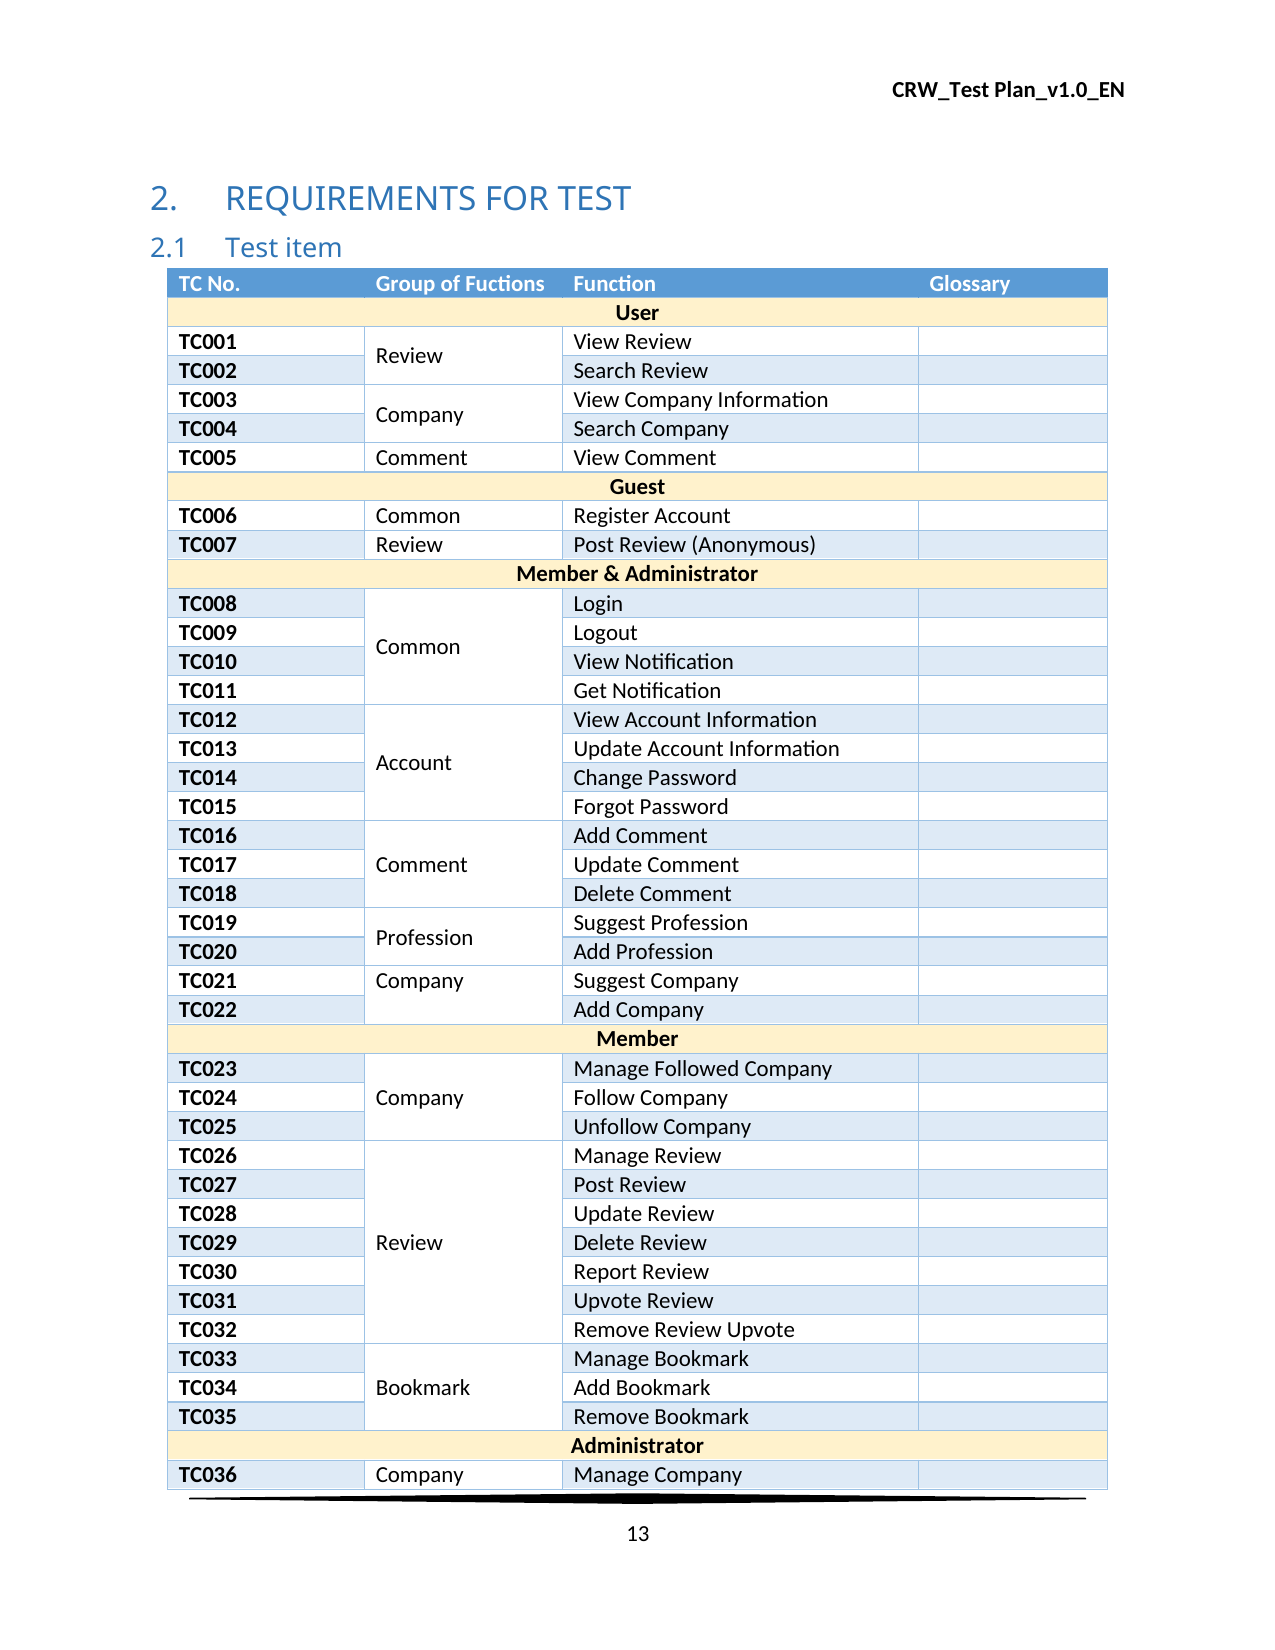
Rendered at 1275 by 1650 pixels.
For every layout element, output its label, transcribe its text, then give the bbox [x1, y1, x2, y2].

table_cell [919, 356, 1107, 384]
table_cell Company [365, 1461, 562, 1488]
table_cell [919, 1344, 1107, 1372]
table_cell TC033 [168, 1344, 364, 1372]
table_cell Review [365, 327, 562, 384]
table_cell Search Review [563, 356, 918, 384]
table_cell Add Company [563, 996, 918, 1023]
table_cell [919, 792, 1107, 820]
table_header TC No. [168, 269, 364, 297]
table_cell Company [365, 966, 562, 1023]
table_cell Company [365, 385, 562, 442]
table_cell [919, 938, 1107, 965]
table_cell Remove Review Upvote [563, 1315, 918, 1343]
subtitle REQUIREMENTS FOR TEST [150, 175, 1125, 220]
table_header Group of Fuctions [365, 269, 562, 297]
table_cell TC026 [168, 1141, 364, 1169]
table_cell TC002 [168, 356, 364, 384]
table_cell Comment [365, 443, 562, 471]
table_cell TC009 [168, 618, 364, 646]
table_cell TC014 [168, 763, 364, 791]
table_header Glossary [919, 269, 1107, 297]
table_cell [919, 618, 1107, 646]
table_cell Update Review [563, 1199, 918, 1227]
table_cell TC006 [168, 501, 364, 529]
table_cell TC023 [168, 1054, 364, 1082]
table_cell View Comment [563, 443, 918, 471]
table_cell [919, 1199, 1107, 1227]
table_cell TC022 [168, 996, 364, 1023]
table_cell Profession [365, 908, 562, 965]
table_cell TC030 [168, 1257, 364, 1285]
table_cell View Notification [563, 647, 918, 675]
table_cell TC004 [168, 414, 364, 442]
table_cell [919, 327, 1107, 355]
table_cell TC003 [168, 385, 364, 413]
table_cell View Company Information [563, 385, 918, 413]
table_cell Common [365, 501, 562, 529]
table_cell Bookmark [365, 1344, 562, 1430]
table_cell TC001 [168, 327, 364, 355]
table_cell Upvote Review [563, 1286, 918, 1314]
table_cell TC027 [168, 1170, 364, 1198]
table_cell Review [365, 1141, 562, 1343]
table_cell TC028 [168, 1199, 364, 1227]
table_cell Manage Followed Company [563, 1054, 918, 1082]
table_cell Add Bookmark [563, 1373, 918, 1401]
table_cell [919, 763, 1107, 791]
table_cell Common [365, 589, 562, 704]
table_cell TC010 [168, 647, 364, 675]
table_cell [919, 1112, 1107, 1140]
table_cell TC031 [168, 1286, 364, 1314]
table_cell Member [168, 1025, 1107, 1053]
table_cell Account [365, 705, 562, 820]
table_cell [919, 1315, 1107, 1343]
table_cell Manage Review [563, 1141, 918, 1169]
table_cell [919, 1170, 1107, 1198]
table_cell [919, 879, 1107, 907]
table_cell [919, 734, 1107, 762]
table_cell Update Comment [563, 850, 918, 878]
table_cell Forgot Password [563, 792, 918, 820]
table_cell [919, 966, 1107, 994]
table_cell TC005 [168, 443, 364, 471]
table_cell [919, 647, 1107, 675]
table_cell Manage Company [563, 1461, 918, 1488]
table_cell Post Review (Anonymous) [563, 531, 918, 558]
table_cell Search Company [563, 414, 918, 442]
table_cell Delete Review [563, 1228, 918, 1256]
table_cell View Review [563, 327, 918, 355]
table_cell TC017 [168, 850, 364, 878]
table_cell TC018 [168, 879, 364, 907]
table_cell Company [365, 1054, 562, 1140]
table_cell TC015 [168, 792, 364, 820]
table_cell Update Account Information [563, 734, 918, 762]
table_cell Suggest Company [563, 966, 918, 994]
table_cell Administrator [168, 1431, 1107, 1459]
table_cell Guest [168, 473, 1107, 500]
table_cell [919, 1228, 1107, 1256]
table_cell [919, 1373, 1107, 1401]
table_cell [919, 1054, 1107, 1082]
table_cell [919, 1403, 1107, 1430]
table_cell TC011 [168, 676, 364, 704]
table_cell Suggest Profession [563, 908, 918, 936]
table_cell [919, 1286, 1107, 1314]
table_cell Change Password [563, 763, 918, 791]
table_cell TC012 [168, 705, 364, 733]
table_cell [919, 1083, 1107, 1111]
table_cell Login [563, 589, 918, 617]
table_cell Post Review [563, 1170, 918, 1198]
table_cell Remove Bookmark [563, 1403, 918, 1430]
table_cell [919, 385, 1107, 413]
table_cell TC008 [168, 589, 364, 617]
table_cell Logout [563, 618, 918, 646]
table_cell [919, 821, 1107, 849]
table_cell [919, 501, 1107, 529]
table_cell [919, 850, 1107, 878]
table_header Function [563, 269, 918, 297]
table_cell Manage Bookmark [563, 1344, 918, 1372]
table_cell [919, 705, 1107, 733]
table_cell TC024 [168, 1083, 364, 1111]
table_cell Comment [365, 821, 562, 907]
table_cell Member & Administrator [168, 560, 1107, 588]
table_cell [919, 1257, 1107, 1285]
table_cell TC019 [168, 908, 364, 936]
table_cell Delete Comment [563, 879, 918, 907]
table_cell Add Comment [563, 821, 918, 849]
table_cell Add Profession [563, 938, 918, 965]
table_cell TC034 [168, 1373, 364, 1401]
table_cell Review [365, 531, 562, 558]
table_cell Register Account [563, 501, 918, 529]
table_cell Follow Company [563, 1083, 918, 1111]
table_cell TC007 [168, 531, 364, 558]
table_cell TC035 [168, 1403, 364, 1430]
table_cell [919, 676, 1107, 704]
table_cell TC021 [168, 966, 364, 994]
table_cell [919, 531, 1107, 558]
subtitle Test item [150, 228, 1125, 265]
table_cell Get Notification [563, 676, 918, 704]
table_cell View Account Information [563, 705, 918, 733]
table_cell [919, 1461, 1107, 1488]
table_cell TC016 [168, 821, 364, 849]
table_cell TC020 [168, 938, 364, 965]
table_cell [919, 996, 1107, 1023]
table_cell TC025 [168, 1112, 364, 1140]
table_cell TC029 [168, 1228, 364, 1256]
table_cell User [168, 298, 1107, 326]
table_cell [919, 908, 1107, 936]
table_cell [919, 589, 1107, 617]
table_cell [919, 414, 1107, 442]
table_cell [919, 443, 1107, 471]
table_cell Report Review [563, 1257, 918, 1285]
table_cell Unfollow Company [563, 1112, 918, 1140]
table_cell TC013 [168, 734, 364, 762]
table_cell [919, 1141, 1107, 1169]
table_cell TC032 [168, 1315, 364, 1343]
table_cell TC036 [168, 1461, 364, 1488]
